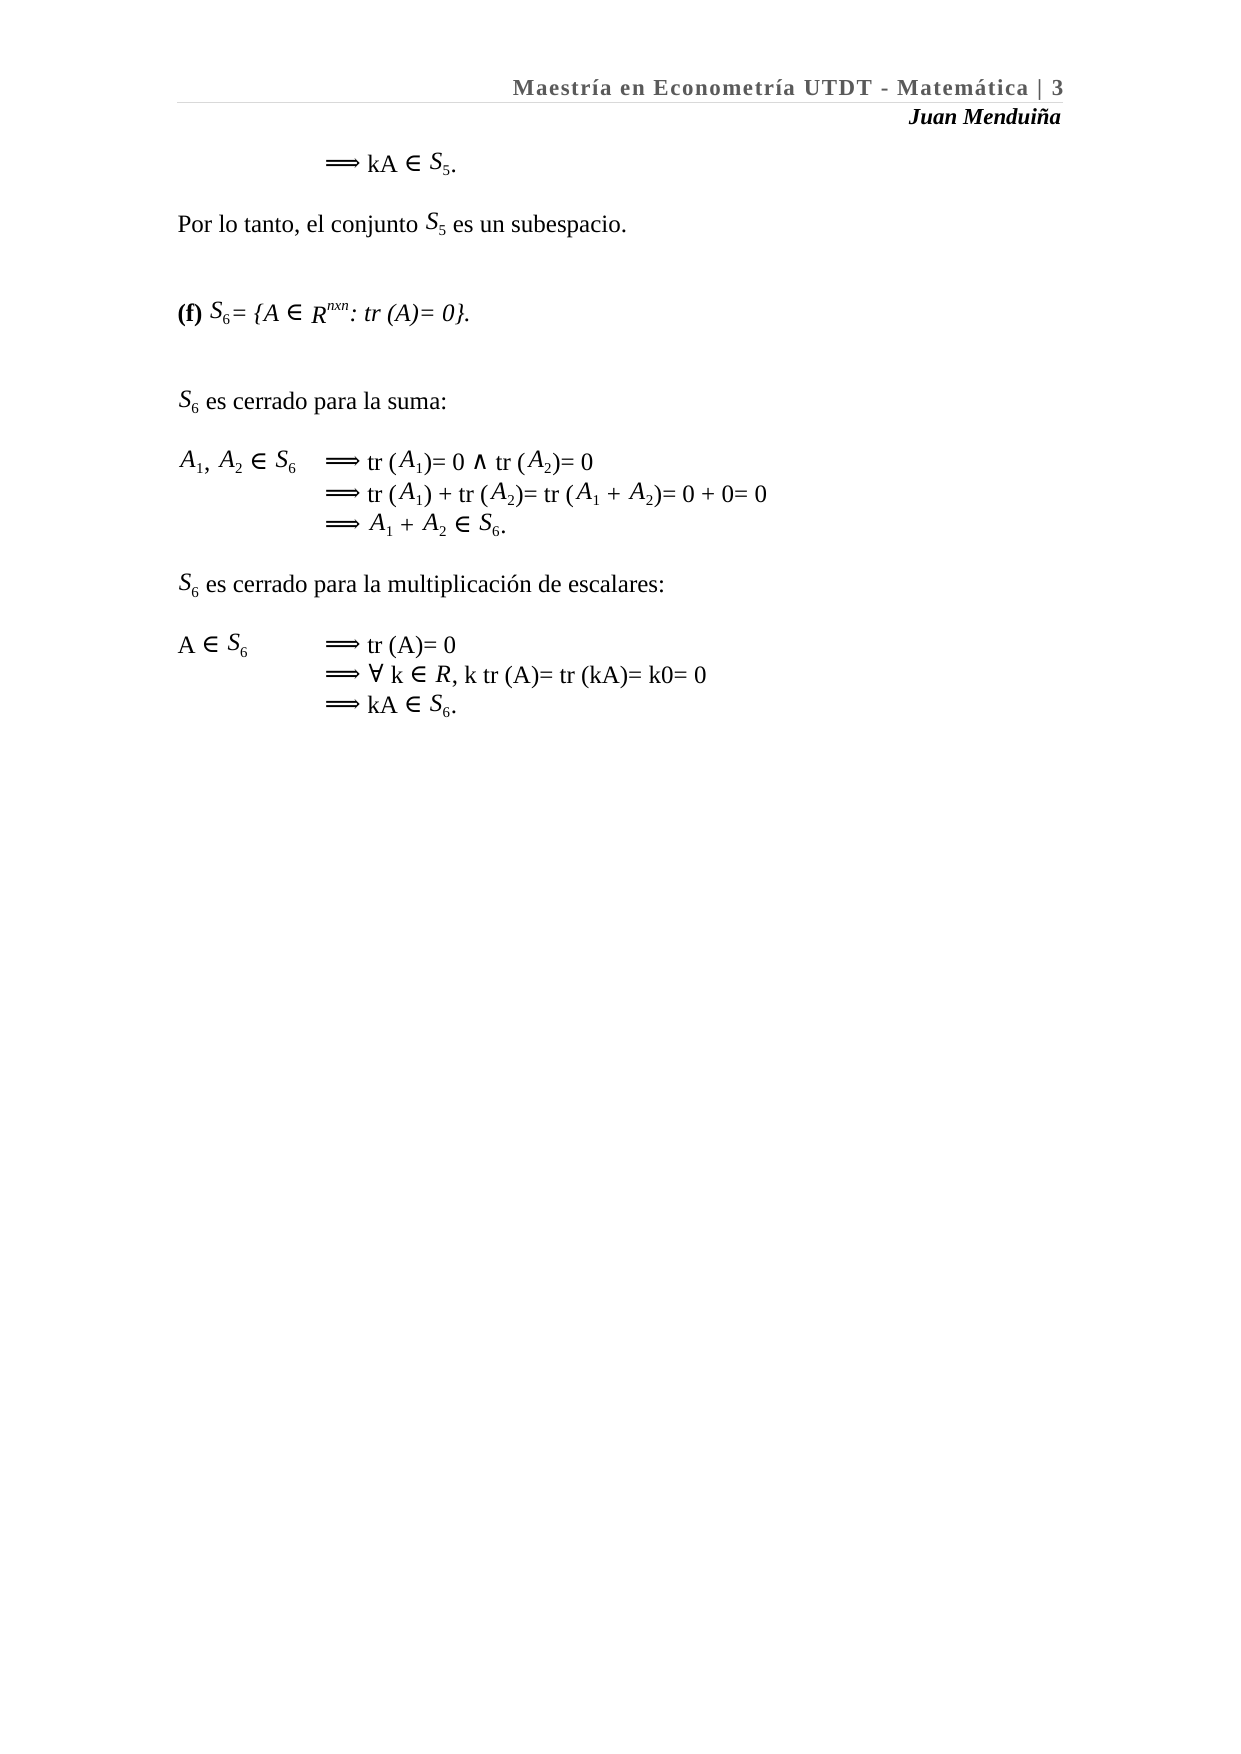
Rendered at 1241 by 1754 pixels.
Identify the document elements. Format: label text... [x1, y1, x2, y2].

text tr () + tr ()= tr ( + )= 0 + 0= 0 [251, 477, 1063, 509]
text A tr (A)= 0 [177, 629, 1063, 660]
text kA . [251, 148, 1063, 179]
text Por lo tanto, el conjunto es un subespacio. [177, 208, 1063, 239]
text + . [251, 509, 1063, 540]
text , tr ()= 0 tr ()= 0 [177, 446, 1063, 477]
text (f) = {A : tr (A)= 0}. [177, 297, 1063, 328]
text es cerrado para la suma: [177, 385, 1063, 417]
text kA . [251, 689, 1063, 721]
text k , k tr (A)= tr (kA)= k0= 0 [251, 660, 1063, 689]
text es cerrado para la multiplicación de escalares: [177, 569, 1063, 600]
